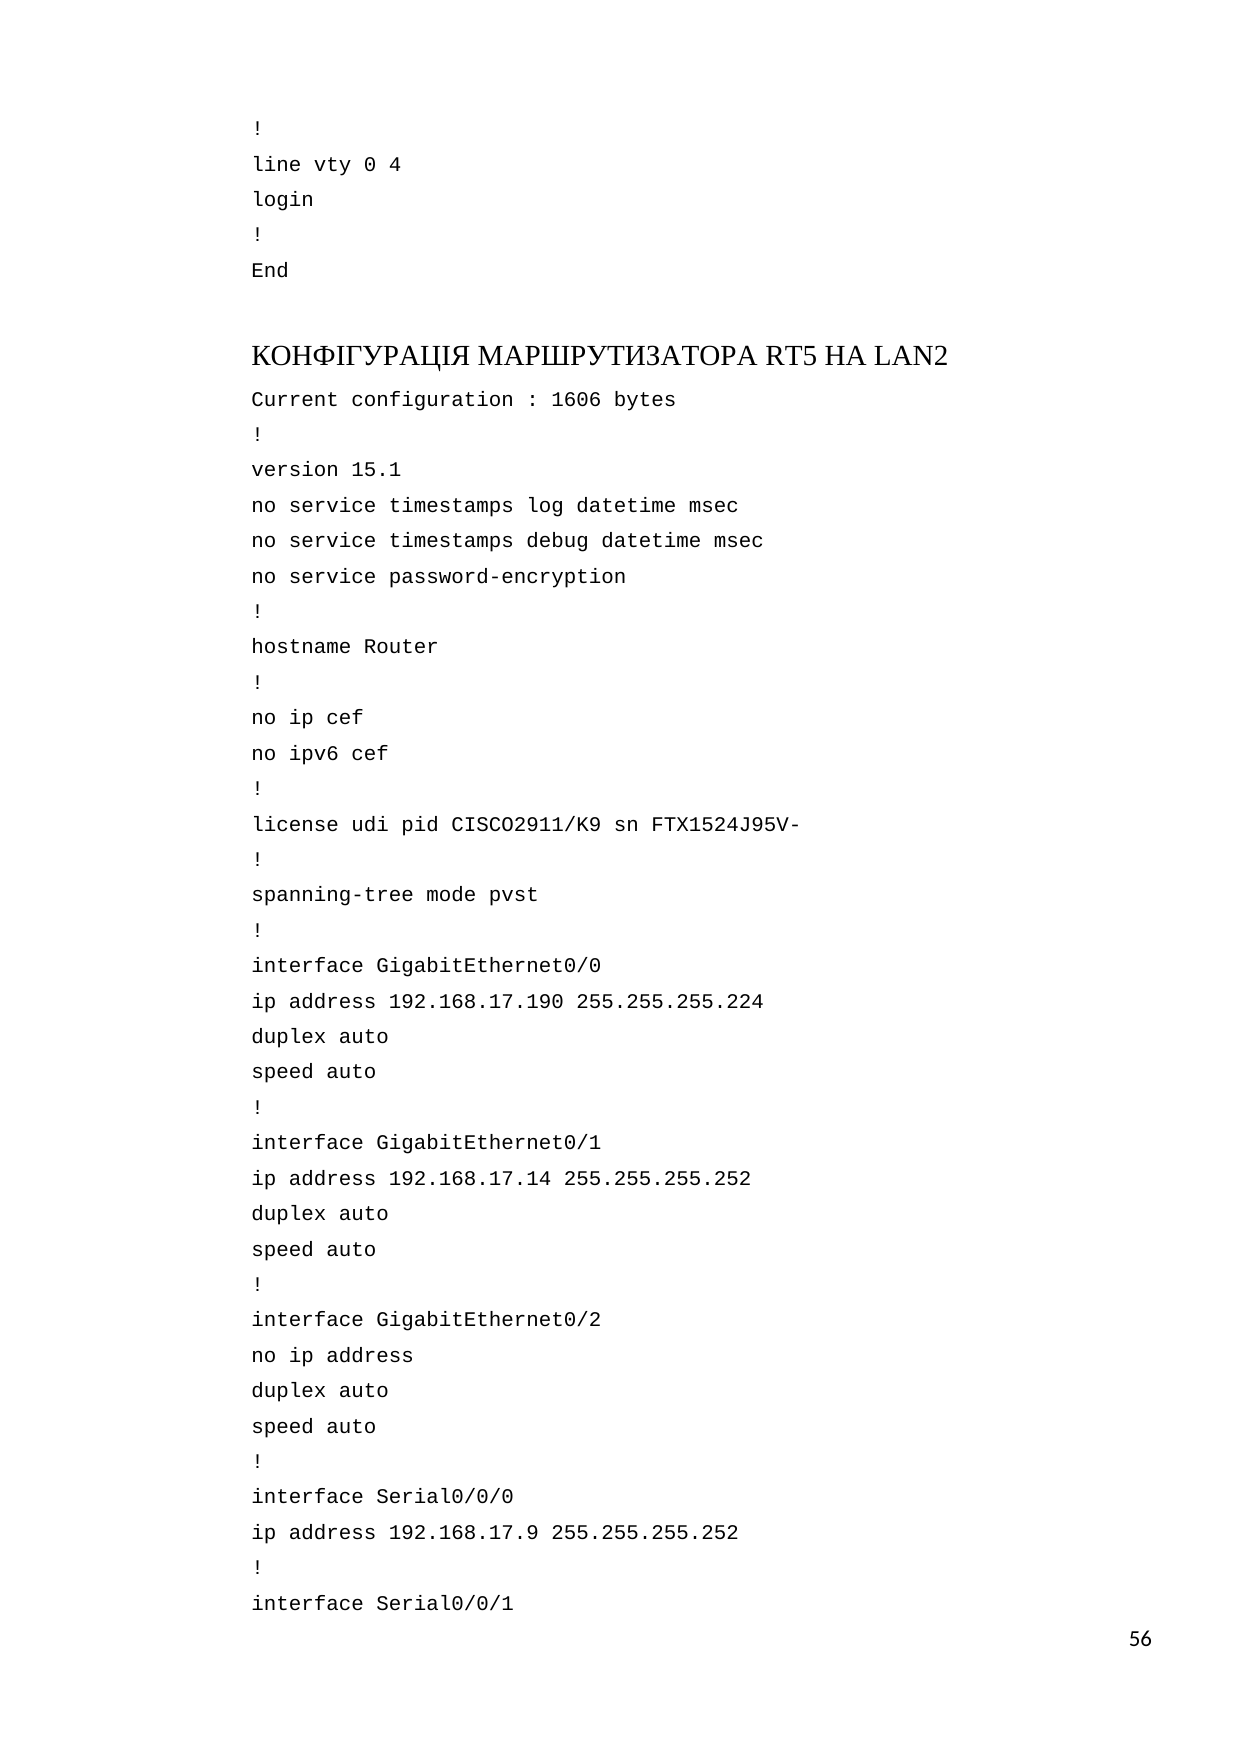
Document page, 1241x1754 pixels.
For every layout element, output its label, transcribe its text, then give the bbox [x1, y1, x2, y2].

text ! [177, 920, 1152, 943]
text ! [177, 778, 1152, 802]
text interface Serial0/0/1 [177, 1593, 1152, 1616]
text license udi pid CISCO2911/K9 sn FTX1524J95V- [177, 814, 1152, 837]
text spanning-tree mode pvst [177, 884, 1152, 908]
text ! [177, 1274, 1152, 1298]
text ! [177, 118, 1152, 142]
text ip address 192.168.17.9 255.255.255.252 [177, 1522, 1152, 1546]
text no service timestamps debug datetime msec [177, 530, 1152, 554]
text line vty 0 4 [177, 153, 1152, 177]
text interface GigabitEthernet0/0 [177, 955, 1152, 979]
text no ip address [177, 1345, 1152, 1368]
text speed auto [177, 1062, 1152, 1085]
text login [177, 189, 1152, 213]
text interface GigabitEthernet0/1 [177, 1132, 1152, 1156]
text no service timestamps log datetime msec [177, 495, 1152, 518]
text Current configuration : 1606 bytes [177, 389, 1152, 412]
text hostname Router [177, 637, 1152, 660]
text no ip cef [177, 707, 1152, 731]
text no service password-encryption [177, 566, 1152, 589]
text End [177, 260, 1152, 283]
text КОНФІГУРАЦІЯ МАРШРУТИЗАТОРА RT5 НА LAN2 [177, 338, 1152, 372]
text duplex auto [177, 1026, 1152, 1050]
text ip address 192.168.17.190 255.255.255.224 [177, 991, 1152, 1014]
text duplex auto [177, 1380, 1152, 1404]
text version 15.1 [177, 459, 1152, 483]
text no ipv6 cef [177, 743, 1152, 766]
text interface GigabitEthernet0/2 [177, 1309, 1152, 1333]
text ! [177, 1097, 1152, 1121]
text ! [177, 672, 1152, 696]
text speed auto [177, 1239, 1152, 1262]
text ! [177, 849, 1152, 873]
text ! [177, 1557, 1152, 1581]
text ! [177, 224, 1152, 248]
text duplex auto [177, 1203, 1152, 1227]
text speed auto [177, 1416, 1152, 1439]
text ! [177, 424, 1152, 448]
text ! [177, 1451, 1152, 1475]
text ip address 192.168.17.14 255.255.255.252 [177, 1168, 1152, 1191]
text ! [177, 601, 1152, 625]
text interface Serial0/0/0 [177, 1487, 1152, 1510]
